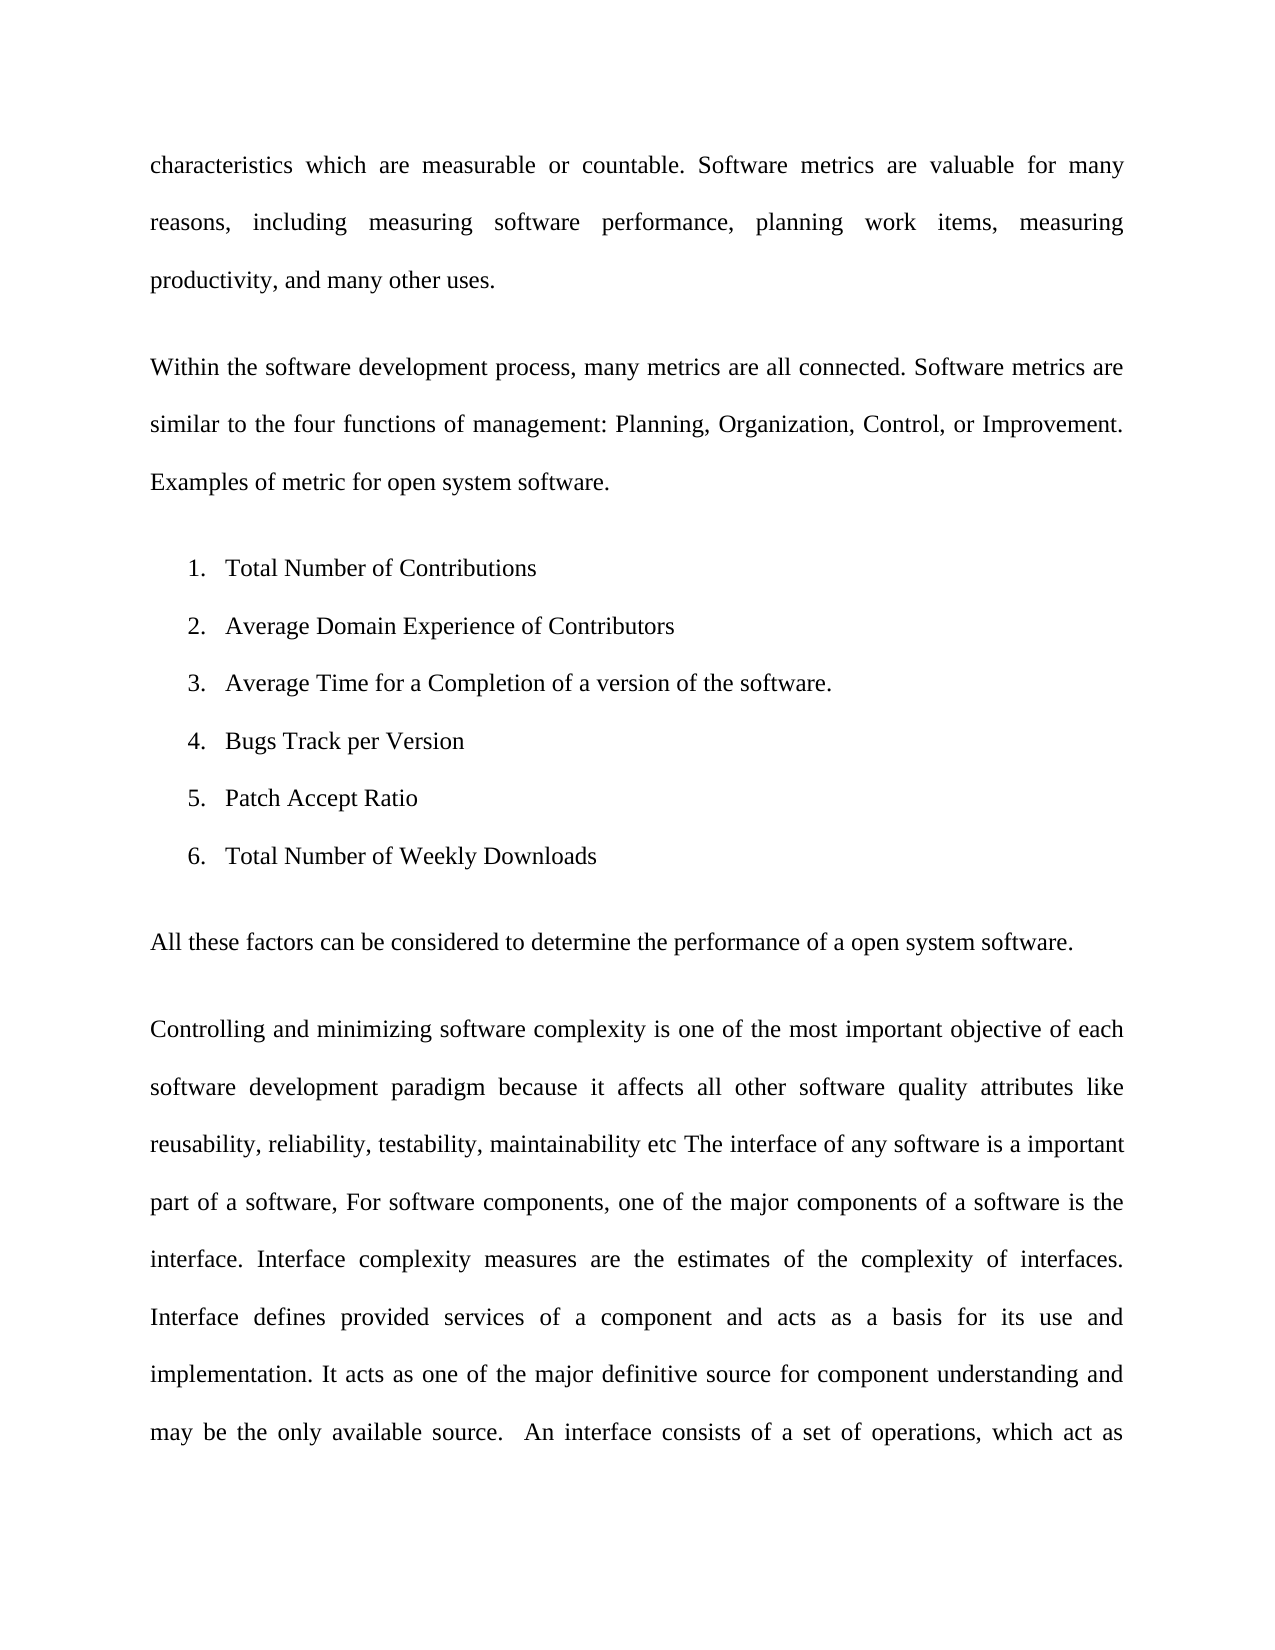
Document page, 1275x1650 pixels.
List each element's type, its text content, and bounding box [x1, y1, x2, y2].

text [150, 1014, 1125, 1445]
list Bugs Track per Version [187, 726, 1125, 754]
list Patch Accept Ratio [187, 783, 1125, 812]
list Total Number of Weekly Downloads [187, 841, 1125, 869]
list Average Domain Experience of Contributors [187, 611, 1125, 639]
text Within the software development process, many metrics are all connected. Software metrics are similar to the four functions of management: Planning, Organization, Control, or Improvement. Examples of metric for open system software. [150, 352, 1125, 495]
list Average Time for a Completion of a version of the software. [187, 668, 1125, 697]
list Total Number of Contributions [187, 553, 1125, 582]
text All these factors can be considered to determine the performance of a open system software. [150, 927, 1125, 956]
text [150, 150, 1125, 294]
